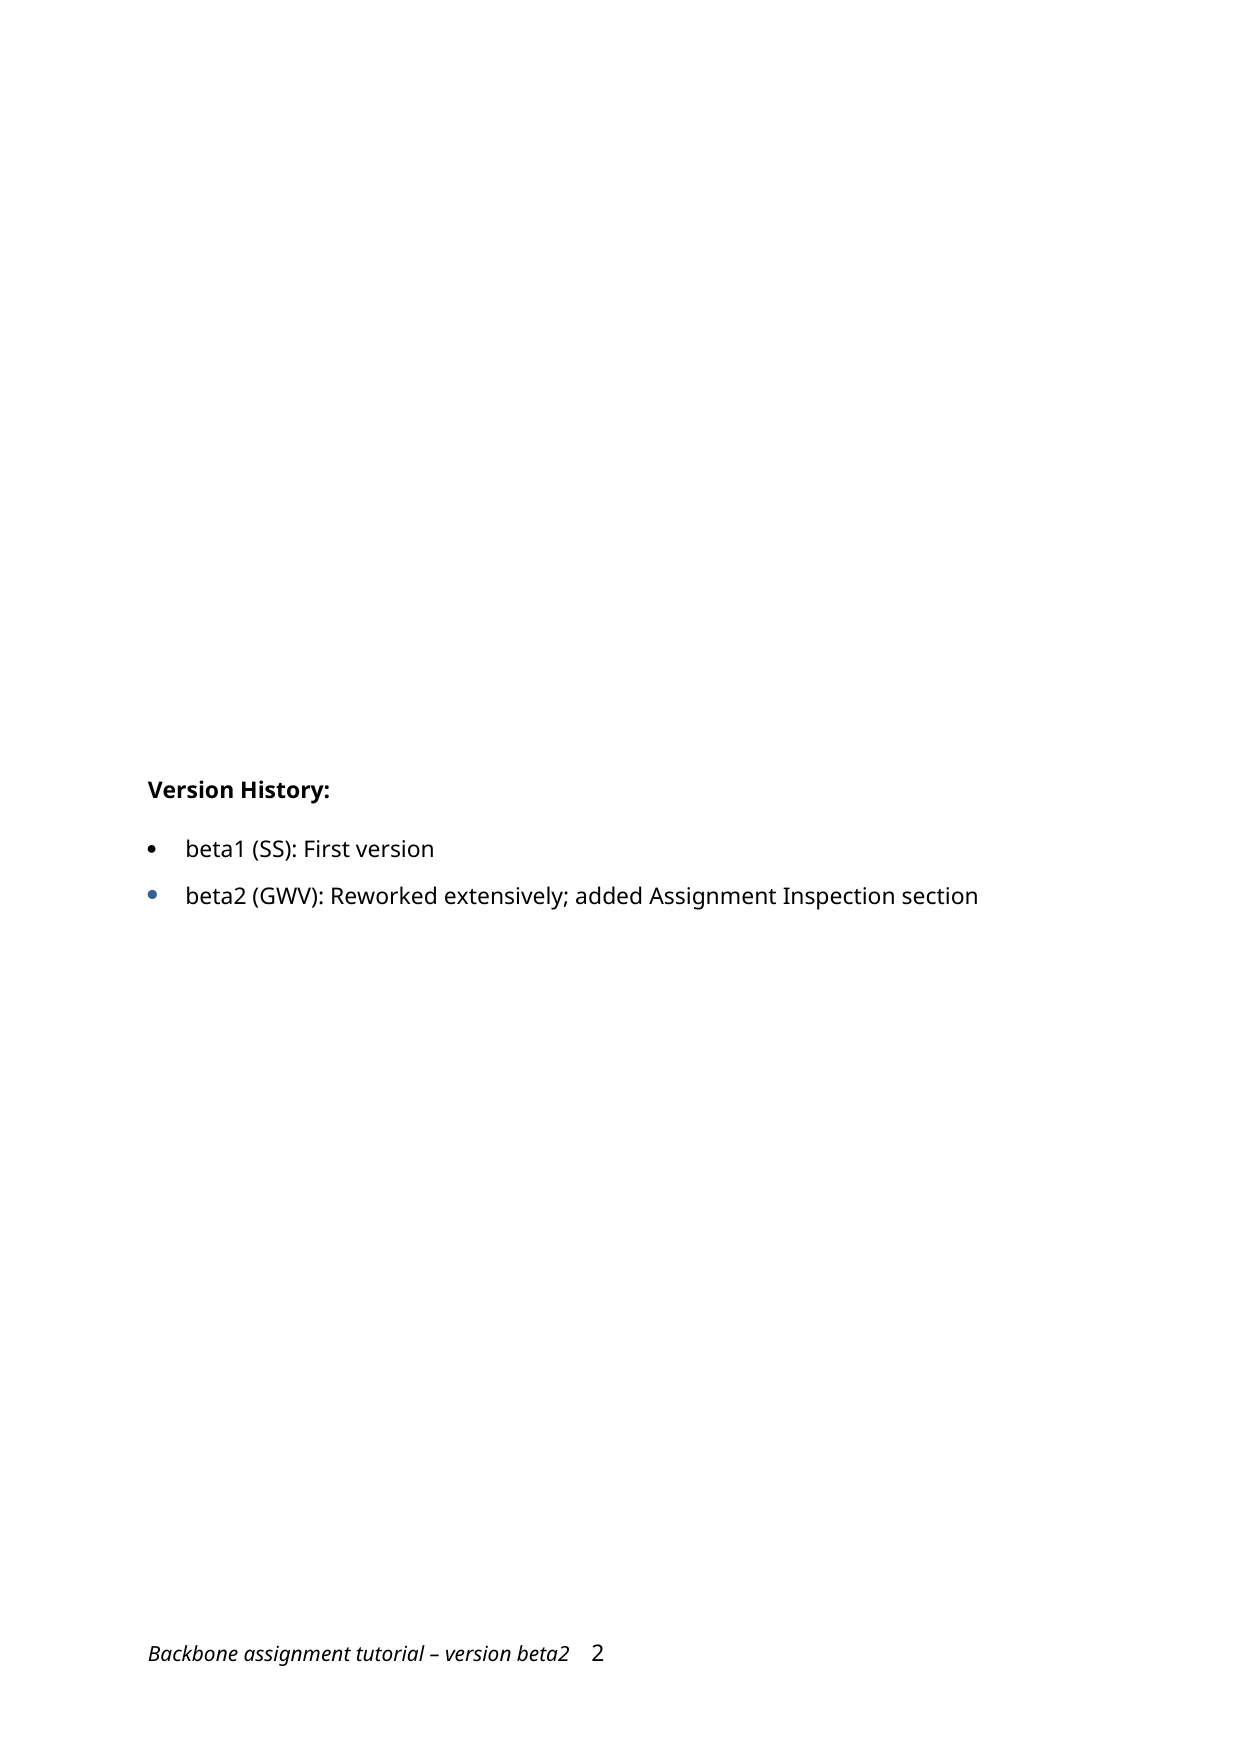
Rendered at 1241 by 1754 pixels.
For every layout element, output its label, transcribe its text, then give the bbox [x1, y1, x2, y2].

list beta1 (SS): First version [148, 833, 1092, 864]
list beta2 (GWV): Reworked extensively; added Assignment Inspection section [148, 880, 1092, 911]
text Version History: [148, 774, 1092, 805]
